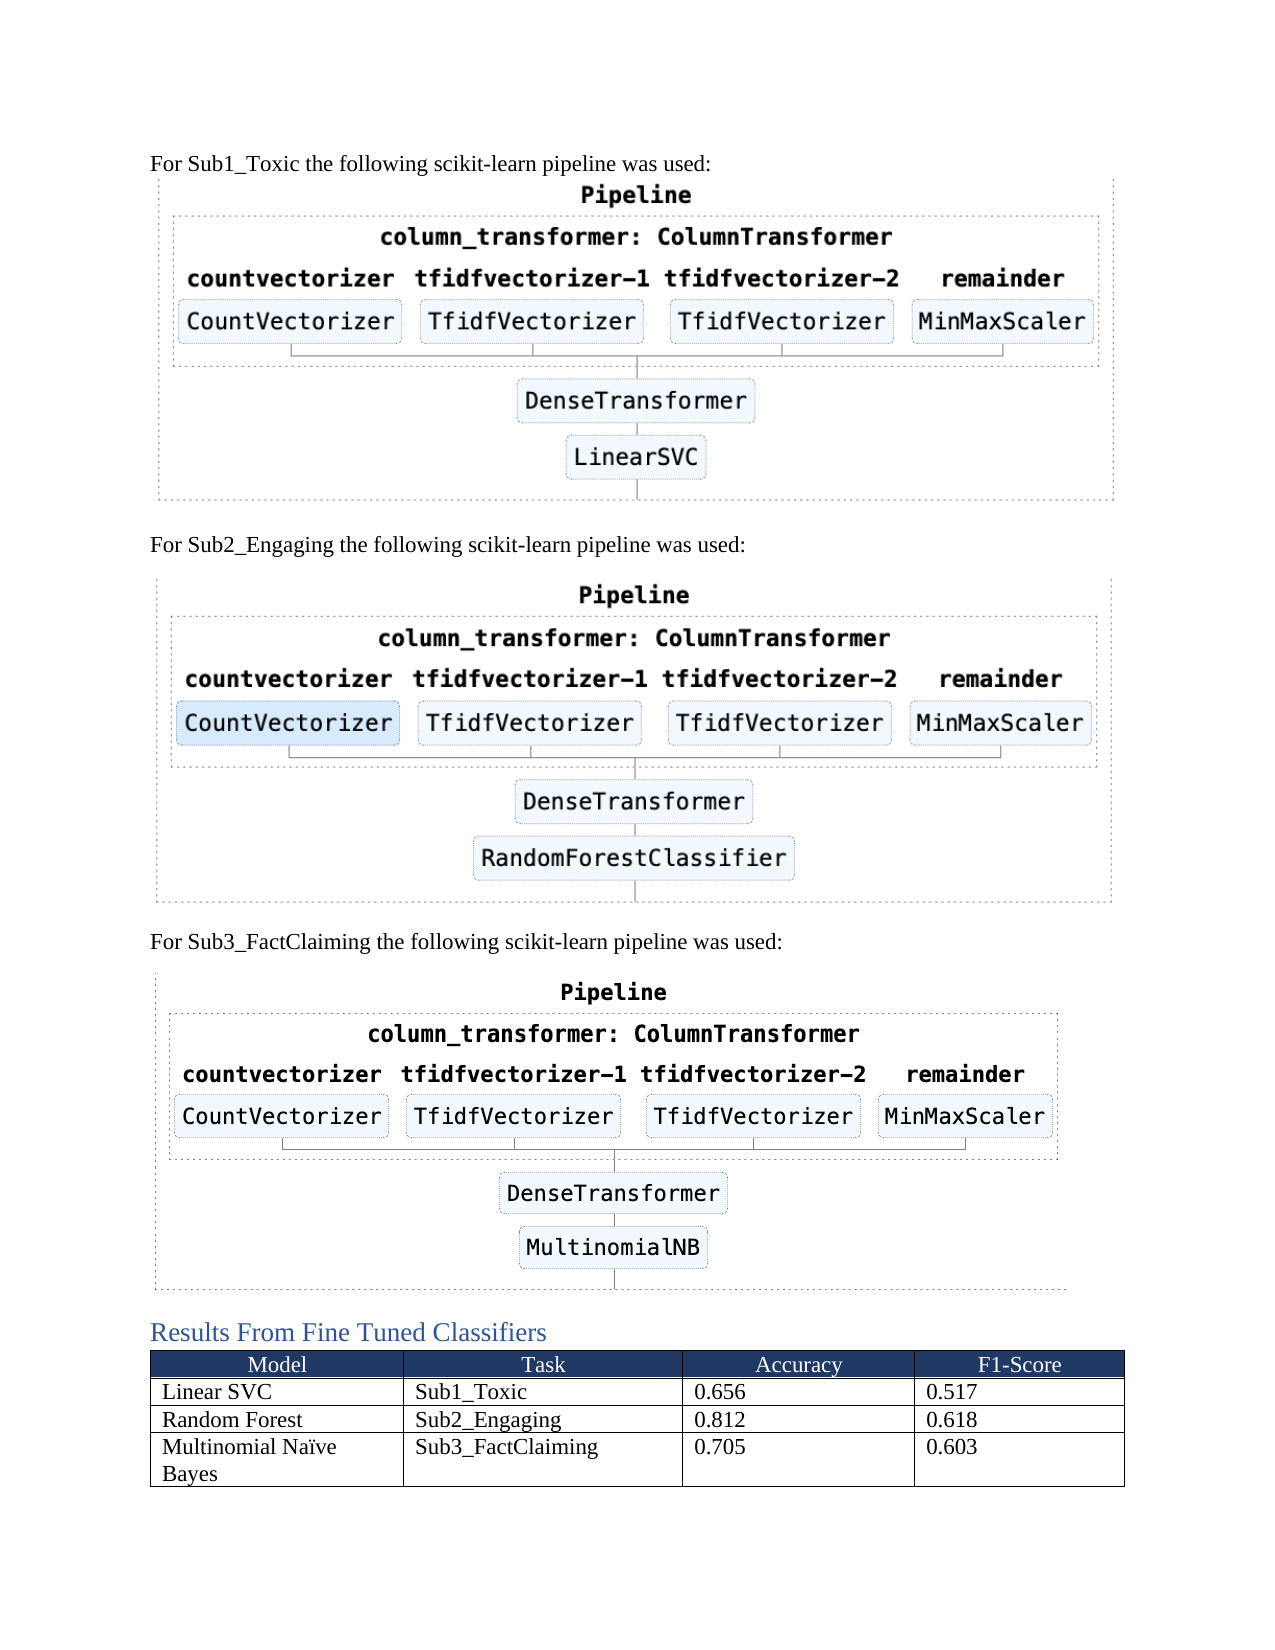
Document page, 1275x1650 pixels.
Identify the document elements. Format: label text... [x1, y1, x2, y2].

text For Sub2_Engaging the following scikit-learn pipeline was used: [150, 531, 1125, 557]
table_cell Multinomial Naïve Bayes [151, 1433, 403, 1486]
table_cell 0.656 [683, 1379, 914, 1405]
table_cell Sub1_Toxic [404, 1379, 682, 1405]
table_cell Linear SVC [151, 1379, 403, 1405]
table_cell Sub3_FactClaiming [404, 1433, 682, 1486]
table_cell Random Forest [151, 1406, 403, 1432]
picture [150, 178, 1117, 512]
text For Sub3_FactClaiming the following scikit-learn pipeline was used: [150, 928, 1125, 954]
table_cell Sub2_Engaging [404, 1406, 682, 1432]
table_header Model [151, 1351, 403, 1377]
table_cell 0.603 [915, 1433, 1124, 1486]
picture [150, 575, 1117, 910]
picture [150, 973, 1069, 1298]
table_header Accuracy [683, 1351, 914, 1377]
table_cell 0.517 [915, 1379, 1124, 1405]
table_cell 0.812 [683, 1406, 914, 1432]
table_cell 0.618 [915, 1406, 1124, 1432]
table_header F1-Score [915, 1351, 1124, 1377]
table_header Task [404, 1351, 682, 1377]
table_cell 0.705 [683, 1433, 914, 1486]
subtitle Results From Fine Tuned Classifiers [150, 1316, 1125, 1348]
